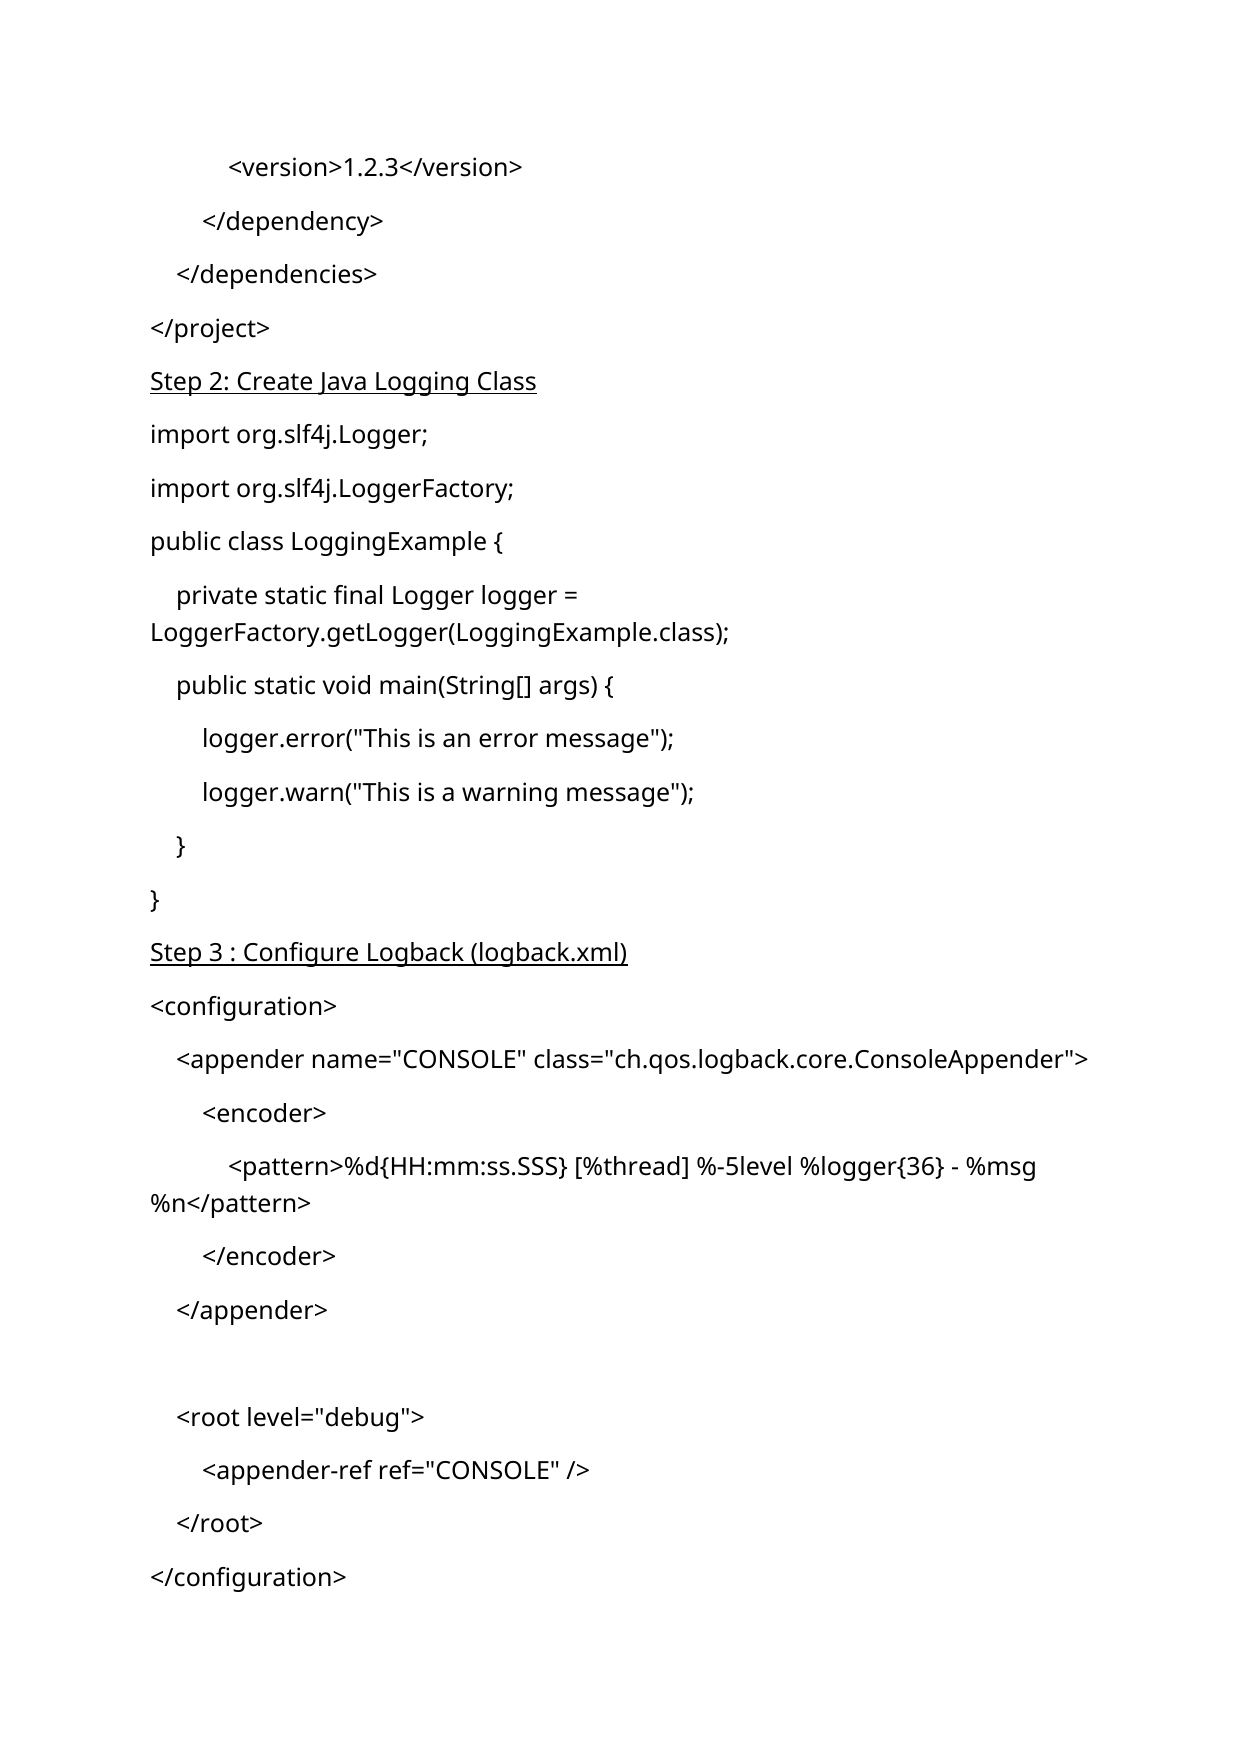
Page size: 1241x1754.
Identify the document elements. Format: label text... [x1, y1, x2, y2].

text </dependency> [150, 203, 1090, 237]
text public class LoggingExample { [150, 524, 1090, 558]
text <pattern>%d{HH:mm:ss.SSS} [%thread] %-5level %logger{36} - %msg%n</pattern> [150, 1149, 1090, 1219]
text import org.slf4j.Logger; [150, 417, 1090, 451]
text <appender-ref ref="CONSOLE" /> [150, 1453, 1090, 1487]
text </appender> [150, 1292, 1090, 1326]
text logger.error("This is an error message"); [150, 721, 1090, 755]
text private static final Logger logger = LoggerFactory.getLogger(LoggingExample.class); [150, 577, 1090, 648]
text import org.slf4j.LoggerFactory; [150, 471, 1090, 505]
text </project> [150, 310, 1090, 344]
text </configuration> [150, 1559, 1090, 1593]
text } [150, 828, 1090, 862]
text } [150, 881, 1090, 916]
text <root level="debug"> [150, 1399, 1090, 1433]
text <appender name="CONSOLE" class="ch.qos.logback.core.ConsoleAppender"> [150, 1042, 1090, 1076]
text logger.warn("This is a warning message"); [150, 774, 1090, 809]
text <version>1.2.3</version> [150, 150, 1090, 184]
text <encoder> [150, 1095, 1090, 1129]
text <configuration> [150, 988, 1090, 1022]
text </dependencies> [150, 257, 1090, 291]
text </encoder> [150, 1239, 1090, 1273]
text Step 3 : Configure Logback (logback.xml) [150, 935, 1090, 969]
text Step 2: Create Java Logging Class [150, 364, 1090, 398]
text public static void main(String[] args) { [150, 668, 1090, 702]
text </root> [150, 1506, 1090, 1540]
